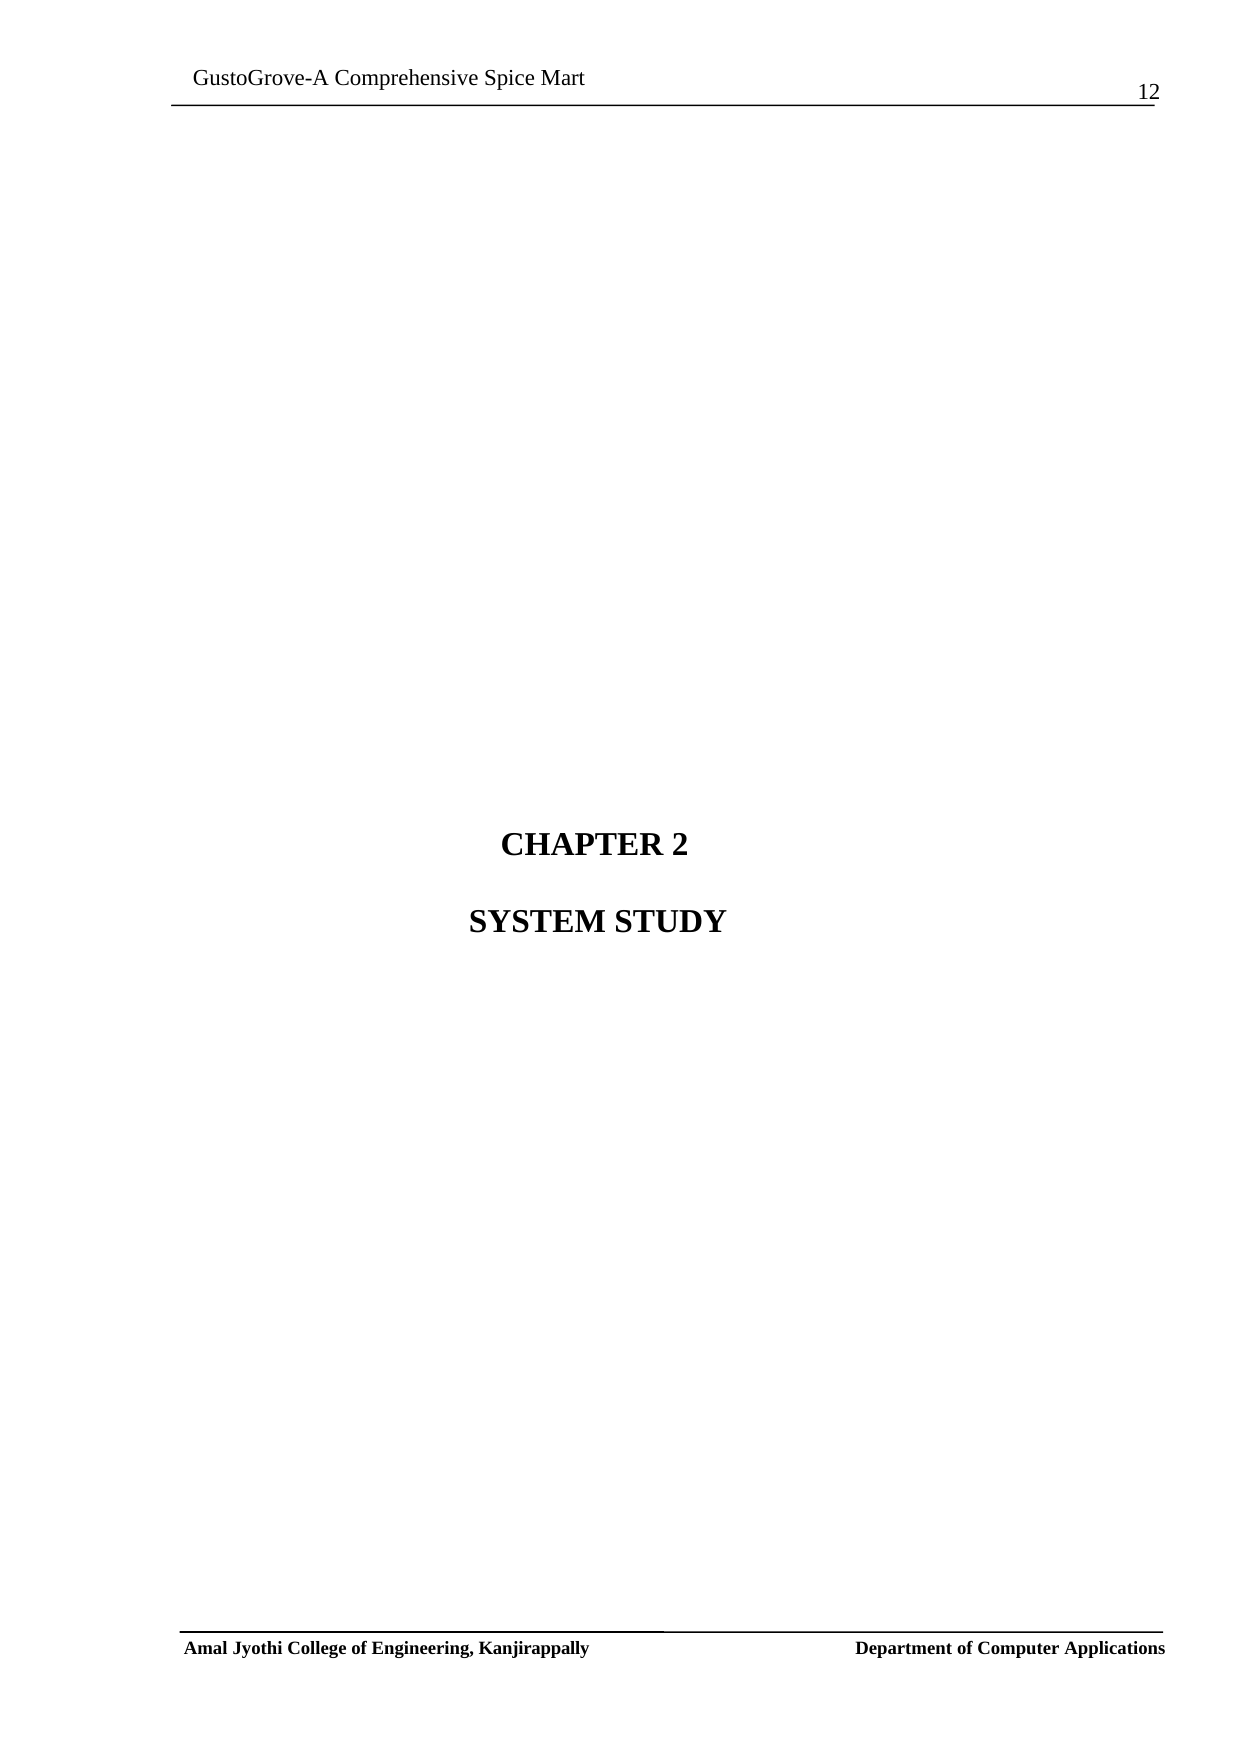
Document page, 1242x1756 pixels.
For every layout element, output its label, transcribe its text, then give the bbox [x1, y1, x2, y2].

subtitle SYSTEM STUDY [394, 901, 1153, 940]
subtitle CHAPTER 2 [351, 824, 1153, 863]
